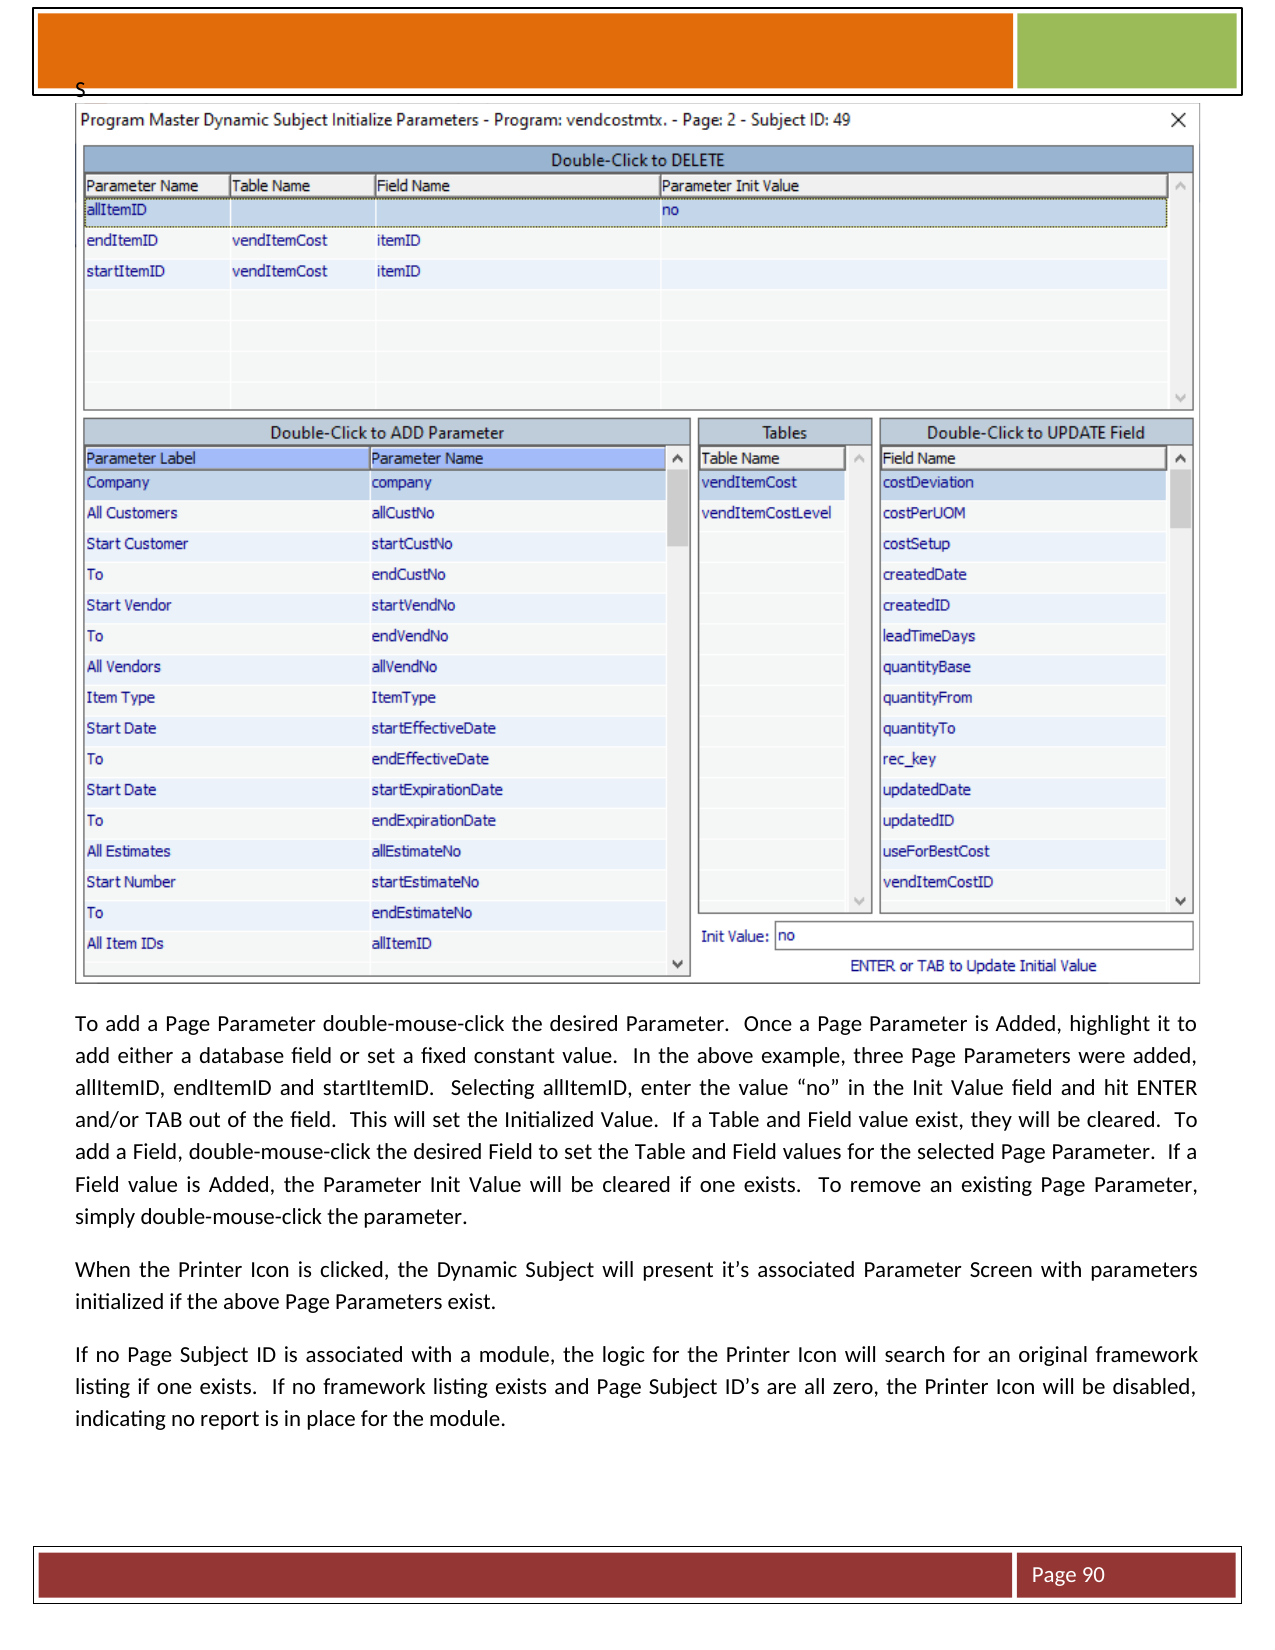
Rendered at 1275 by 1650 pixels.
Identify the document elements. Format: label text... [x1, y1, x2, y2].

text To add a Page Parameter double-mouse-click the desired Parameter. Once a Page Parameter is Added, highlight it to add either a database field or set a fixed constant value. In the above example, three Page Parameters were added, allItemID, endItemID and startItemID. Selecting allItemID, enter the value “no” in the Init Value field and hit ENTER and/or TAB out of the field. This will set the Initialized Value. If a Table and Field value exist, they will be cleared. To add a Field, double-mouse-click the desired Field to set the Table and Field values for the selected Page Parameter. If a Field value is Added, the Parameter Init Value will be cleared if one exists. To remove an existing Page Parameter, simply double-mouse-click the parameter. [75, 1009, 1200, 1230]
text If no Page Subject ID is associated with a module, the logic for the Printer Icon will search for an original framework listing if one exists. If no framework listing exists and Page Subject ID’s are all zero, the Printer Icon will be disabled, indicating no report is in place for the module. [75, 1340, 1200, 1432]
text When the Printer Icon is clicked, the Dynamic Subject will present it’s associated Parameter Screen with parameters initialized if the above Page Parameters exist. [75, 1255, 1200, 1315]
picture [75, 103, 1200, 984]
